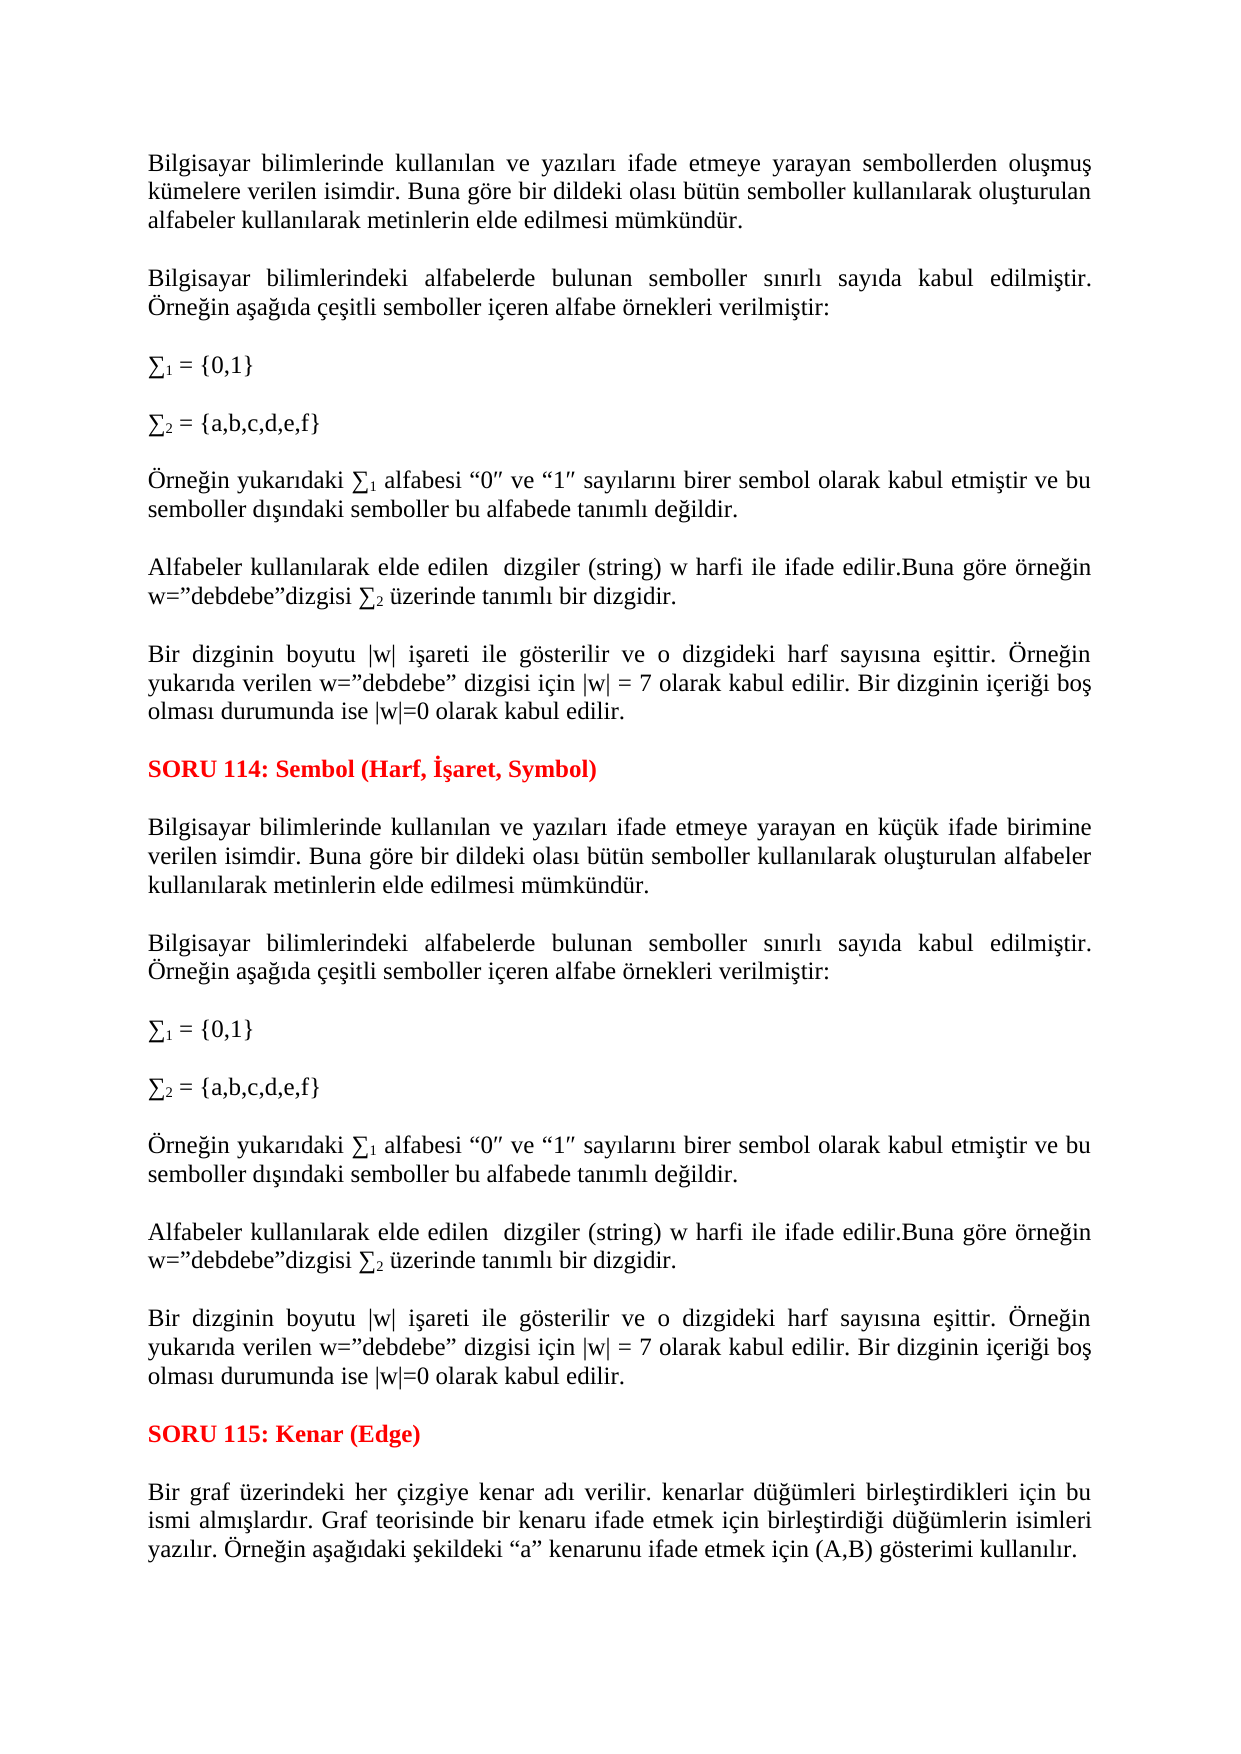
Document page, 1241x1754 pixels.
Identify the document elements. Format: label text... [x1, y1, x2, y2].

text Bir dizginin boyutu |w| işareti ile gösterilir ve o dizgideki harf sayısına eşittir. Örneğin yukarıda verilen w=”debdebe” dizgisi için |w| = 7 olarak kabul edilir. Bir dizginin içeriği boş olması durumunda ise |w|=0 olarak kabul edilir. [148, 639, 1093, 725]
text ∑1 = {0,1} [148, 350, 1093, 378]
text Bir graf üzerindeki her çizgiye kenar adı verilir. kenarlar düğümleri birleştirdikleri için bu ismi almışlardır. Graf teorisinde bir kenaru ifade etmek için birleştirdiği düğümlerin isimleri yazılır. Örneğin aşağıdaki şekildeki “a” kenarunu ifade etmek için (A,B) gösterimi kullanılır. [148, 1477, 1093, 1563]
text ∑2 = {a,b,c,d,e,f} [148, 408, 1093, 436]
text SORU 114: Sembol (Harf, İşaret, Symbol) [148, 754, 1093, 783]
text SORU 115: Kenar (Edge) [148, 1419, 1093, 1448]
text Örneğin yukarıdaki ∑1 alfabesi “0″ ve “1″ sayılarını birer sembol olarak kabul etmiştir ve bu semboller dışındaki semboller bu alfabede tanımlı değildir. [148, 466, 1093, 523]
text Bilgisayar bilimlerindeki alfabelerde bulunan semboller sınırlı sayıda kabul edilmiştir. Örneğin aşağıda çeşitli semboller içeren alfabe örnekleri verilmiştir: [148, 263, 1093, 321]
text Bilgisayar bilimlerinde kullanılan ve yazıları ifade etmeye yarayan sembollerden oluşmuş kümelere verilen isimdir. Buna göre bir dildeki olası bütün semboller kullanılarak oluşturulan alfabeler kullanılarak metinlerin elde edilmesi mümkündür. [148, 148, 1093, 234]
text Bilgisayar bilimlerindeki alfabelerde bulunan semboller sınırlı sayıda kabul edilmiştir. Örneğin aşağıda çeşitli semboller içeren alfabe örnekleri verilmiştir: [148, 928, 1093, 985]
text ∑2 = {a,b,c,d,e,f} [148, 1072, 1093, 1101]
text Bir dizginin boyutu |w| işareti ile gösterilir ve o dizgideki harf sayısına eşittir. Örneğin yukarıda verilen w=”debdebe” dizgisi için |w| = 7 olarak kabul edilir. Bir dizginin içeriği boş olması durumunda ise |w|=0 olarak kabul edilir. [148, 1303, 1093, 1390]
text Alfabeler kullanılarak elde edilen dizgiler (string) w harfi ile ifade edilir.Buna göre örneğin w=”debdebe”dizgisi ∑2 üzerinde tanımlı bir dizgidir. [148, 1217, 1093, 1274]
text Örneğin yukarıdaki ∑1 alfabesi “0″ ve “1″ sayılarını birer sembol olarak kabul etmiştir ve bu semboller dışındaki semboller bu alfabede tanımlı değildir. [148, 1130, 1093, 1188]
text Bilgisayar bilimlerinde kullanılan ve yazıları ifade etmeye yarayan en küçük ifade birimine verilen isimdir. Buna göre bir dildeki olası bütün semboller kullanılarak oluşturulan alfabeler kullanılarak metinlerin elde edilmesi mümkündür. [148, 812, 1093, 898]
text Alfabeler kullanılarak elde edilen dizgiler (string) w harfi ile ifade edilir.Buna göre örneğin w=”debdebe”dizgisi ∑2 üzerinde tanımlı bir dizgidir. [148, 552, 1093, 610]
text ∑1 = {0,1} [148, 1014, 1093, 1043]
